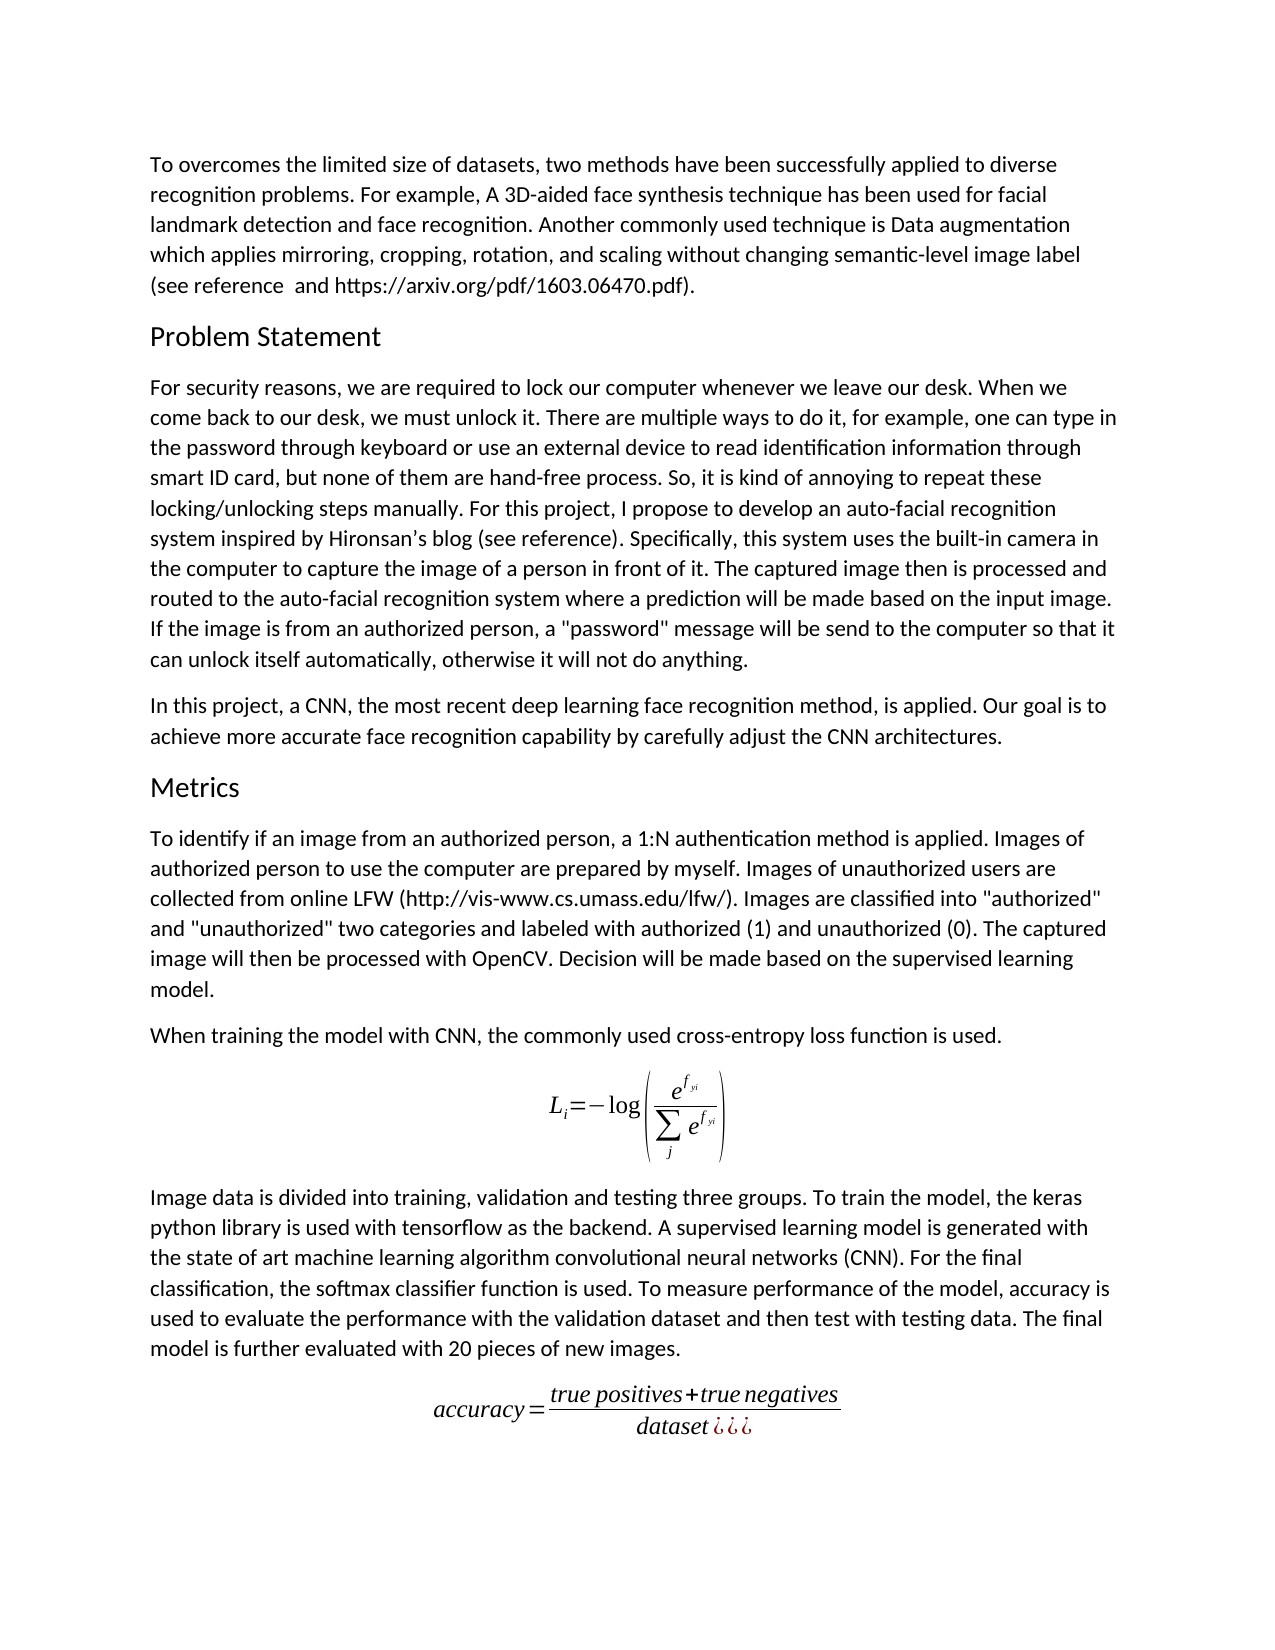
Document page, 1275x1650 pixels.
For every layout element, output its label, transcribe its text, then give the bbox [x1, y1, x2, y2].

text When training the model with CNN, the commonly used cross-entropy loss function is used. [150, 1022, 1125, 1050]
text To overcomes the limited size of datasets, two methods have been successfully applied to diverse recognition problems. For example, A 3D-aided face synthesis technique has been used for facial landmark detection and face recognition. Another commonly used technique is Data augmentation which applies mirroring, cropping, rotation, and scaling without changing semantic-level image label (see reference and https://arxiv.org/pdf/1603.06470.pdf). [150, 150, 1125, 299]
text To identify if an image from an authorized person, a 1:N authentication method is applied. Images of authorized person to use the computer are prepared by myself. Images of unauthorized users are collected from online LFW (http://vis-www.cs.umass.edu/lfw/). Images are classified into "authorized" and "unauthorized" two categories and labeled with authorized (1) and unauthorized (0). The captured image will then be processed with OpenCV. Decision will be made based on the supervised learning model. [150, 824, 1125, 1003]
text Image data is divided into training, validation and testing three groups. To train the model, the keras python library is used with tensorflow as the backend. A supervised learning model is generated with the state of art machine learning algorithm convolutional neural networks (CNN). For the final classification, the softmax classifier function is used. To measure performance of the model, accuracy is used to evaluate the performance with the validation dataset and then test with testing data. The final model is further evaluated with 20 pieces of new images. [150, 1183, 1125, 1362]
text In this project, a CNN, the most recent deep learning face recognition method, is applied. Our goal is to achieve more accurate face recognition capability by carefully adjust the CNN architectures. [150, 692, 1125, 750]
text For security reasons, we are required to lock our computer whenever we leave our desk. When we come back to our desk, we must unlock it. There are multiple ways to do it, for example, one can type in the password through keyboard or use an external device to read identification information through smart ID card, but none of them are hand-free process. So, it is kind of annoying to repeat these locking/unlocking steps manually. For this project, I propose to develop an auto-facial recognition system inspired by Hironsan’s blog (see reference). Specifically, this system uses the built-in camera in the computer to capture the image of a person in front of it. The captured image then is processed and routed to the auto-facial recognition system where a prediction will be made based on the input image. If the image is from an authorized person, a "password" message will be send to the computer so that it can unlock itself automatically, otherwise it will not do anything. [150, 373, 1125, 673]
text Metrics [150, 769, 1125, 804]
text Problem Statement [150, 318, 1125, 353]
